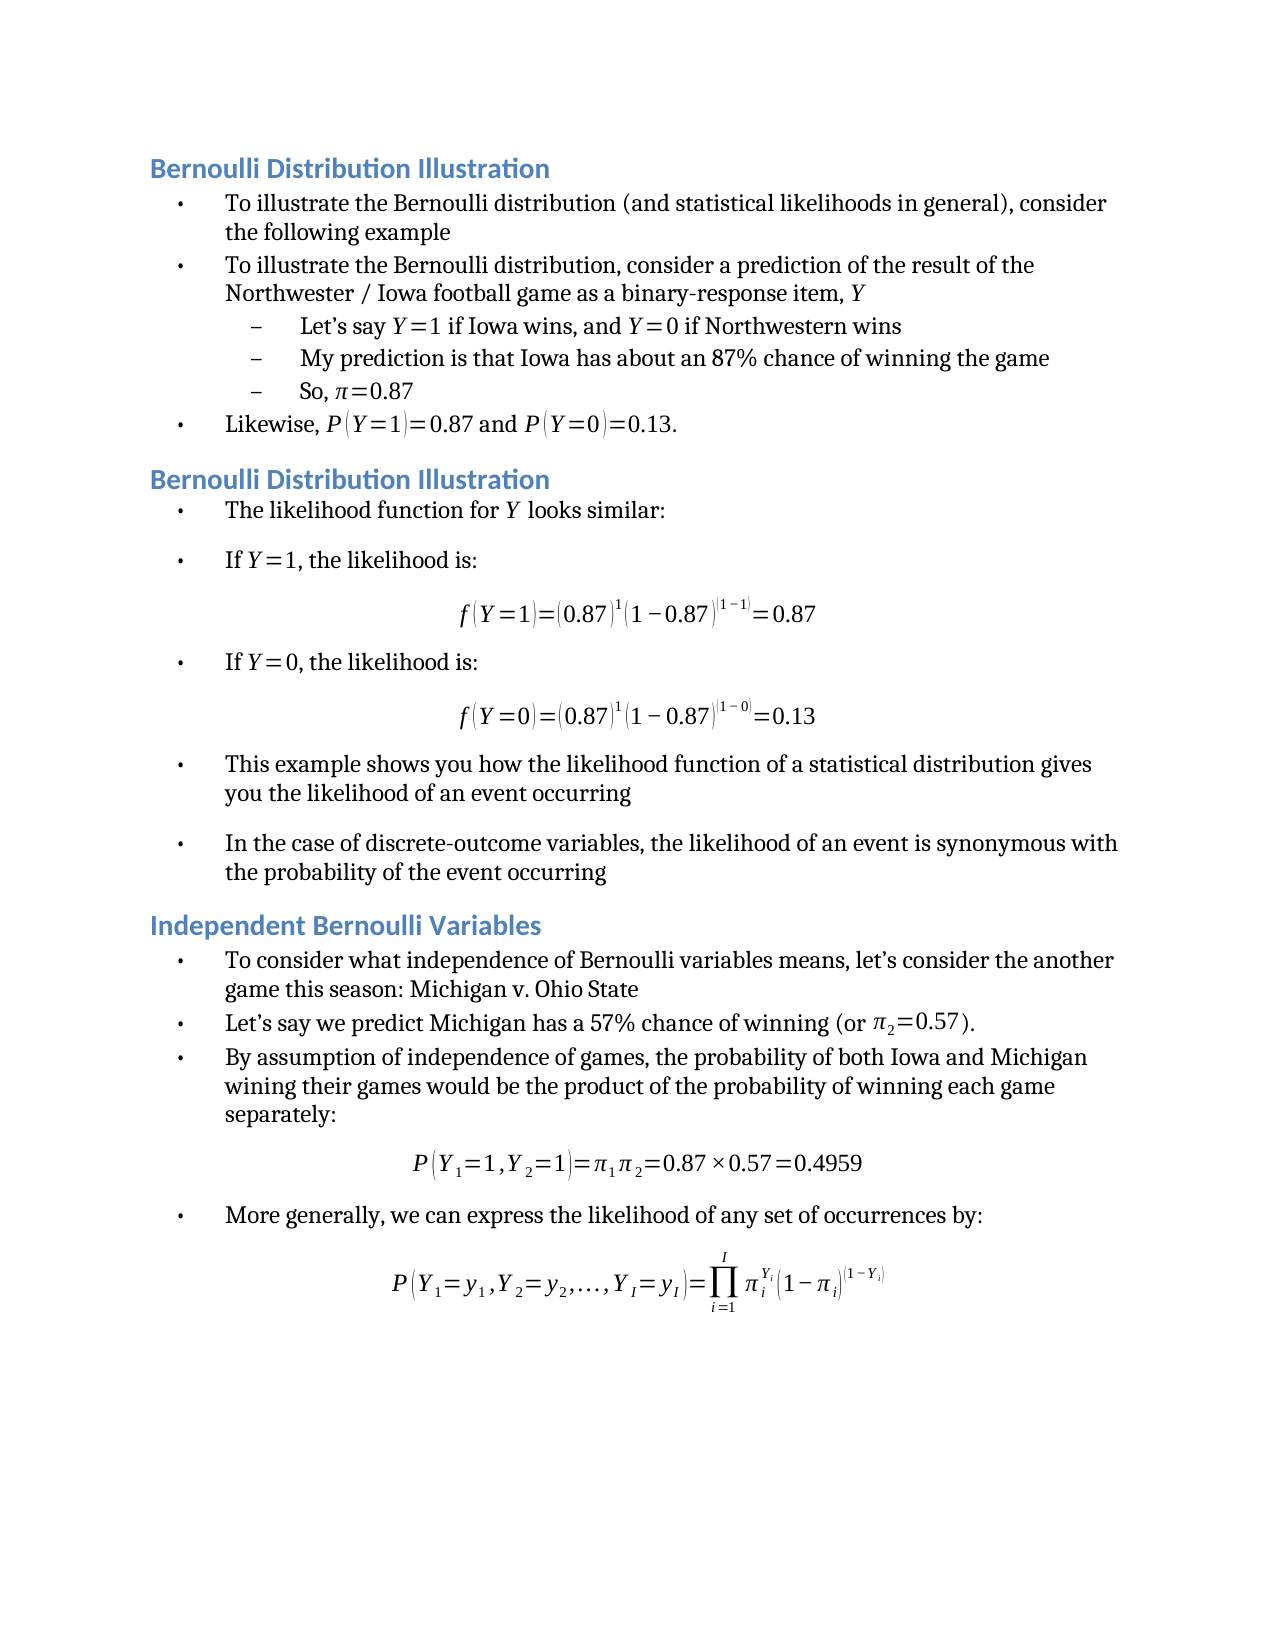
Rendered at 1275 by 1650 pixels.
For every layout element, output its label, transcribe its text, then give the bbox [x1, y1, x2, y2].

list Let’s say we predict Michigan has a 57% chance of winning (or ). [175, 1008, 1125, 1039]
list In the case of discrete-outcome variables, the likelihood of an event is synonymous with the probability of the event occurring [175, 829, 1125, 886]
subtitle Bernoulli Distribution Illustration [150, 461, 1125, 496]
list By assumption of independence of games, the probability of both Iowa and Michigan wining their games would be the product of the probability of winning each game separately: [175, 1043, 1125, 1129]
list If , the likelihood is: [175, 546, 1125, 575]
list To consider what independence of Bernoulli variables means, let’s consider the another game this season: Michigan v. Ohio State [175, 946, 1125, 1004]
list So, [250, 377, 1125, 406]
list More generally, we can express the likelihood of any set of occurrences by: [175, 1201, 1125, 1230]
list To illustrate the Bernoulli distribution, consider a prediction of the result of the Northwester / Iowa football game as a binary-response item, [175, 251, 1125, 308]
list Let’s say if Iowa wins, and if Northwestern wins [250, 312, 1125, 341]
subtitle Independent Bernoulli Variables [150, 907, 1125, 943]
list To illustrate the Bernoulli distribution (and statistical likelihoods in general), consider the following example [175, 189, 1125, 247]
list This example shows you how the likelihood function of a statistical distribution gives you the likelihood of an event occurring [175, 750, 1125, 808]
subtitle Bernoulli Distribution Illustration [150, 150, 1125, 186]
list My prediction is that Iowa has about an 87% chance of winning the game [250, 344, 1125, 373]
list Likewise, and . [175, 409, 1125, 440]
list The likelihood function for looks similar: [175, 496, 1125, 525]
list If , the likelihood is: [175, 648, 1125, 677]
